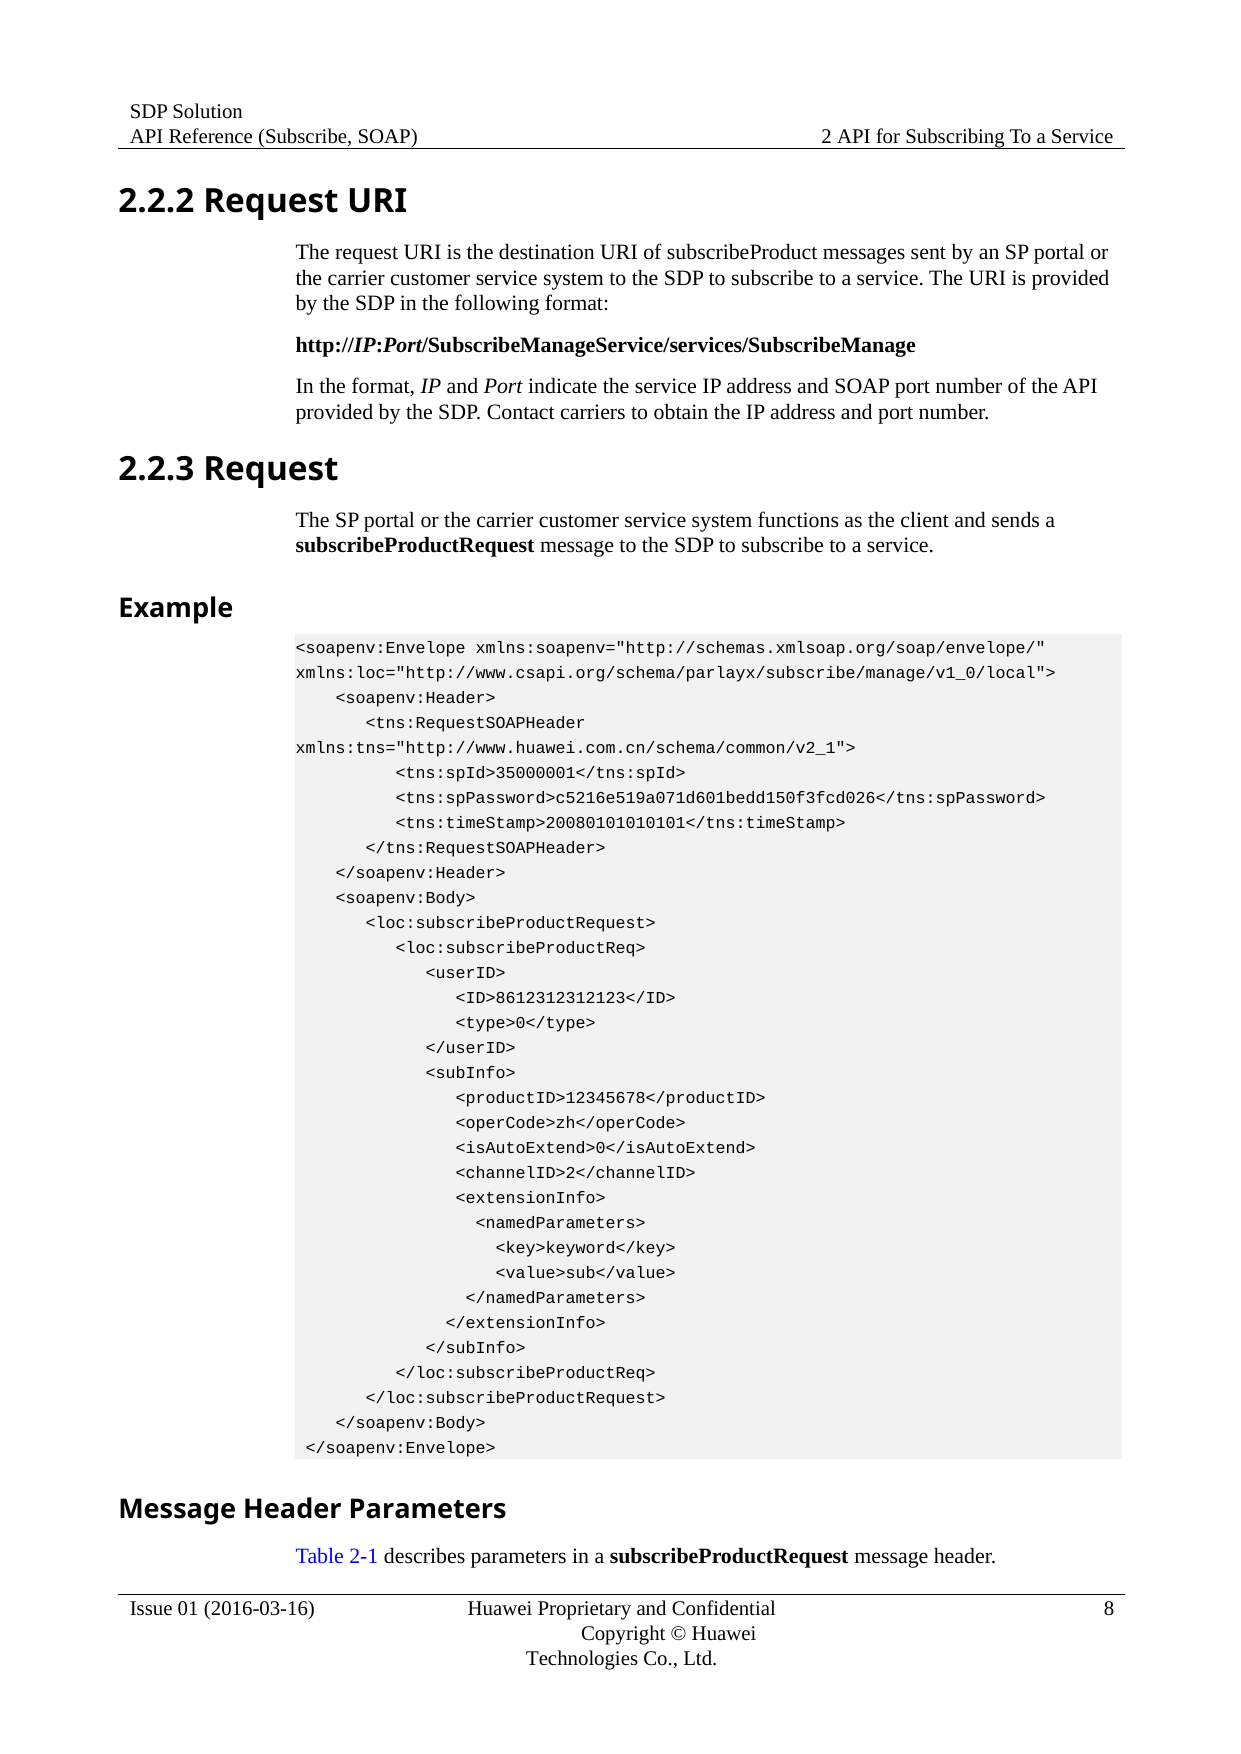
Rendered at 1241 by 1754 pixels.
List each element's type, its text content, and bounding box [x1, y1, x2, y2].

text <soapenv:Envelope xmlns:soapenv="http://schemas.xmlsoap.org/soap/envelope/" xmlns:loc="http://www.csapi.org/schema/parlayx/subscribe/manage/v1_0/local"> <soapenv:Header> <tns:RequestSOAPHeader xmlns:tns="http://www.huawei.com.cn/schema/common/v2_1"> <tns:spId>35000001</tns:spId> <tns:spPassword>c5216e519a071d601bedd150f3fcd026</tns:spPassword> <tns:timeStamp>20080101010101</tns:timeStamp> </tns:RequestSOAPHeader> </soapenv:Header> <soapenv:Body> <loc:subscribeProductRequest> <loc:subscribeProductReq> <userID> <ID>8612312312123</ID> <type>0</type> </userID> <subInfo> <productID>12345678</productID> <operCode>zh</operCode> <isAutoExtend>0</isAutoExtend> <channelID>2</channelID> <extensionInfo> <namedParameters> <key>keyword</key> <value>sub</value> </namedParameters> </extensionInfo> </subInfo> </loc:subscribeProductReq> </loc:subscribeProductRequest> </soapenv:Body> </soapenv:Envelope> [295, 634, 1122, 1459]
subtitle Request URI [118, 177, 1122, 223]
text Table 2-1 describes parameters in a subscribeProductRequest message header. [295, 1543, 1122, 1569]
text Example [118, 588, 1122, 625]
text Message Header Parameters [118, 1490, 1122, 1527]
text The SP portal or the carrier customer service system functions as the client and sends a subscribeProductRequest message to the SDP to subscribe to a service. [295, 507, 1122, 557]
text http://IP:Port/SubscribeManageService/services/SubscribeManage [295, 332, 1122, 357]
subtitle Request [118, 445, 1122, 490]
text In the format, IP and Port indicate the service IP address and SOAP port number of the API provided by the SDP. Contact carriers to obtain the IP address and port number. [295, 373, 1122, 424]
text The request URI is the destination URI of subscribeProduct messages sent by an SP portal or the carrier customer service system to the SDP to subscribe to a service. The URI is provided by the SDP in the following format: [295, 239, 1122, 315]
